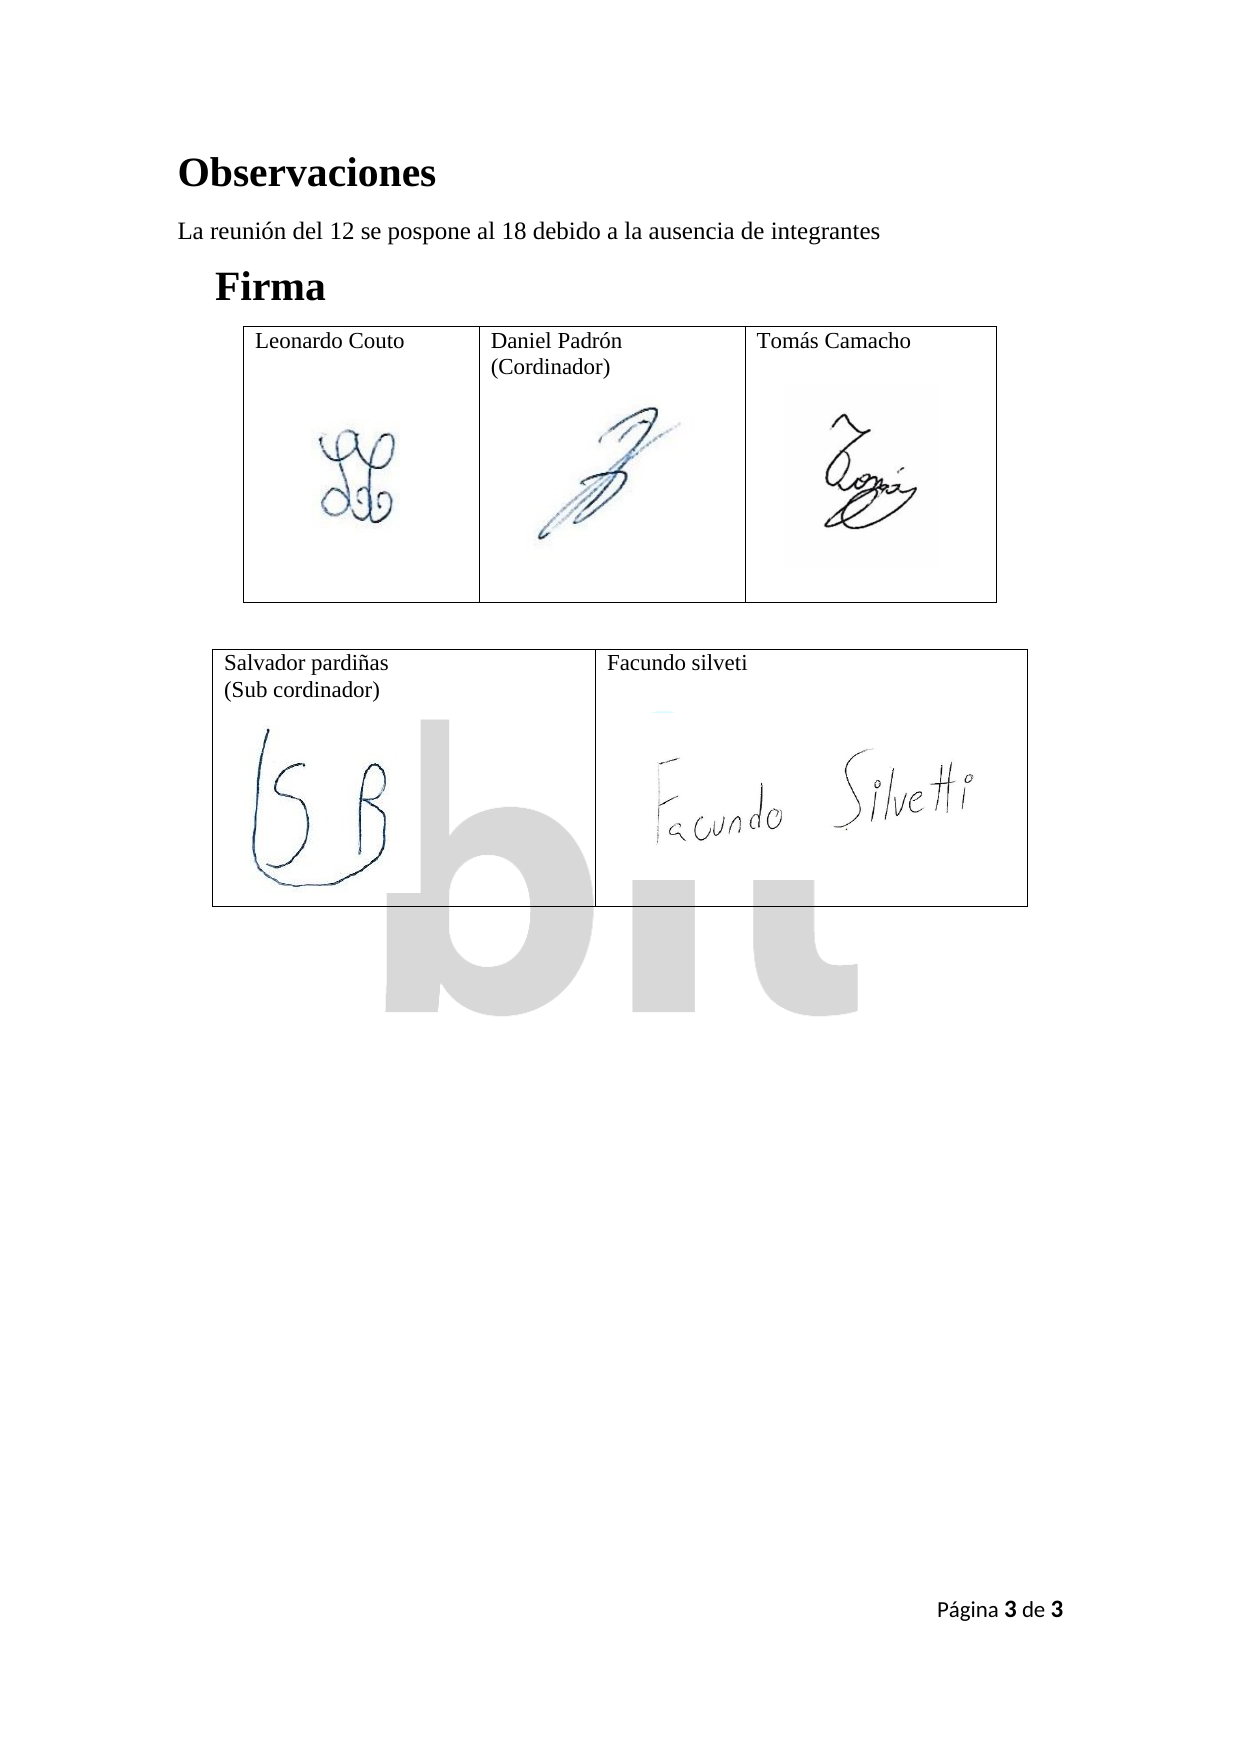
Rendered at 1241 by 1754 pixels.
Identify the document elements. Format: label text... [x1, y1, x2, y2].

table_cell [244, 380, 479, 602]
picture [258, 383, 451, 576]
text La reunión del 12 se pospone al 18 debido a la ausencia de integrantes [177, 216, 1063, 245]
picture [622, 713, 1012, 880]
picture [518, 381, 697, 575]
table_cell [480, 380, 745, 602]
picture [784, 385, 938, 566]
table_header Daniel Padrón (Cordinador) [480, 327, 745, 380]
table_cell [213, 702, 595, 906]
picture [228, 712, 421, 893]
table_header Facundo silveti [596, 650, 1027, 702]
table_header Tomás Camacho [746, 327, 996, 380]
table_header Salvador pardiñas (Sub cordinador) [213, 650, 595, 702]
table_cell [746, 380, 996, 602]
table_header Leonardo Couto [244, 327, 479, 380]
table_cell [596, 702, 1027, 906]
text Observaciones [177, 148, 1063, 196]
text Firma [215, 261, 1063, 309]
